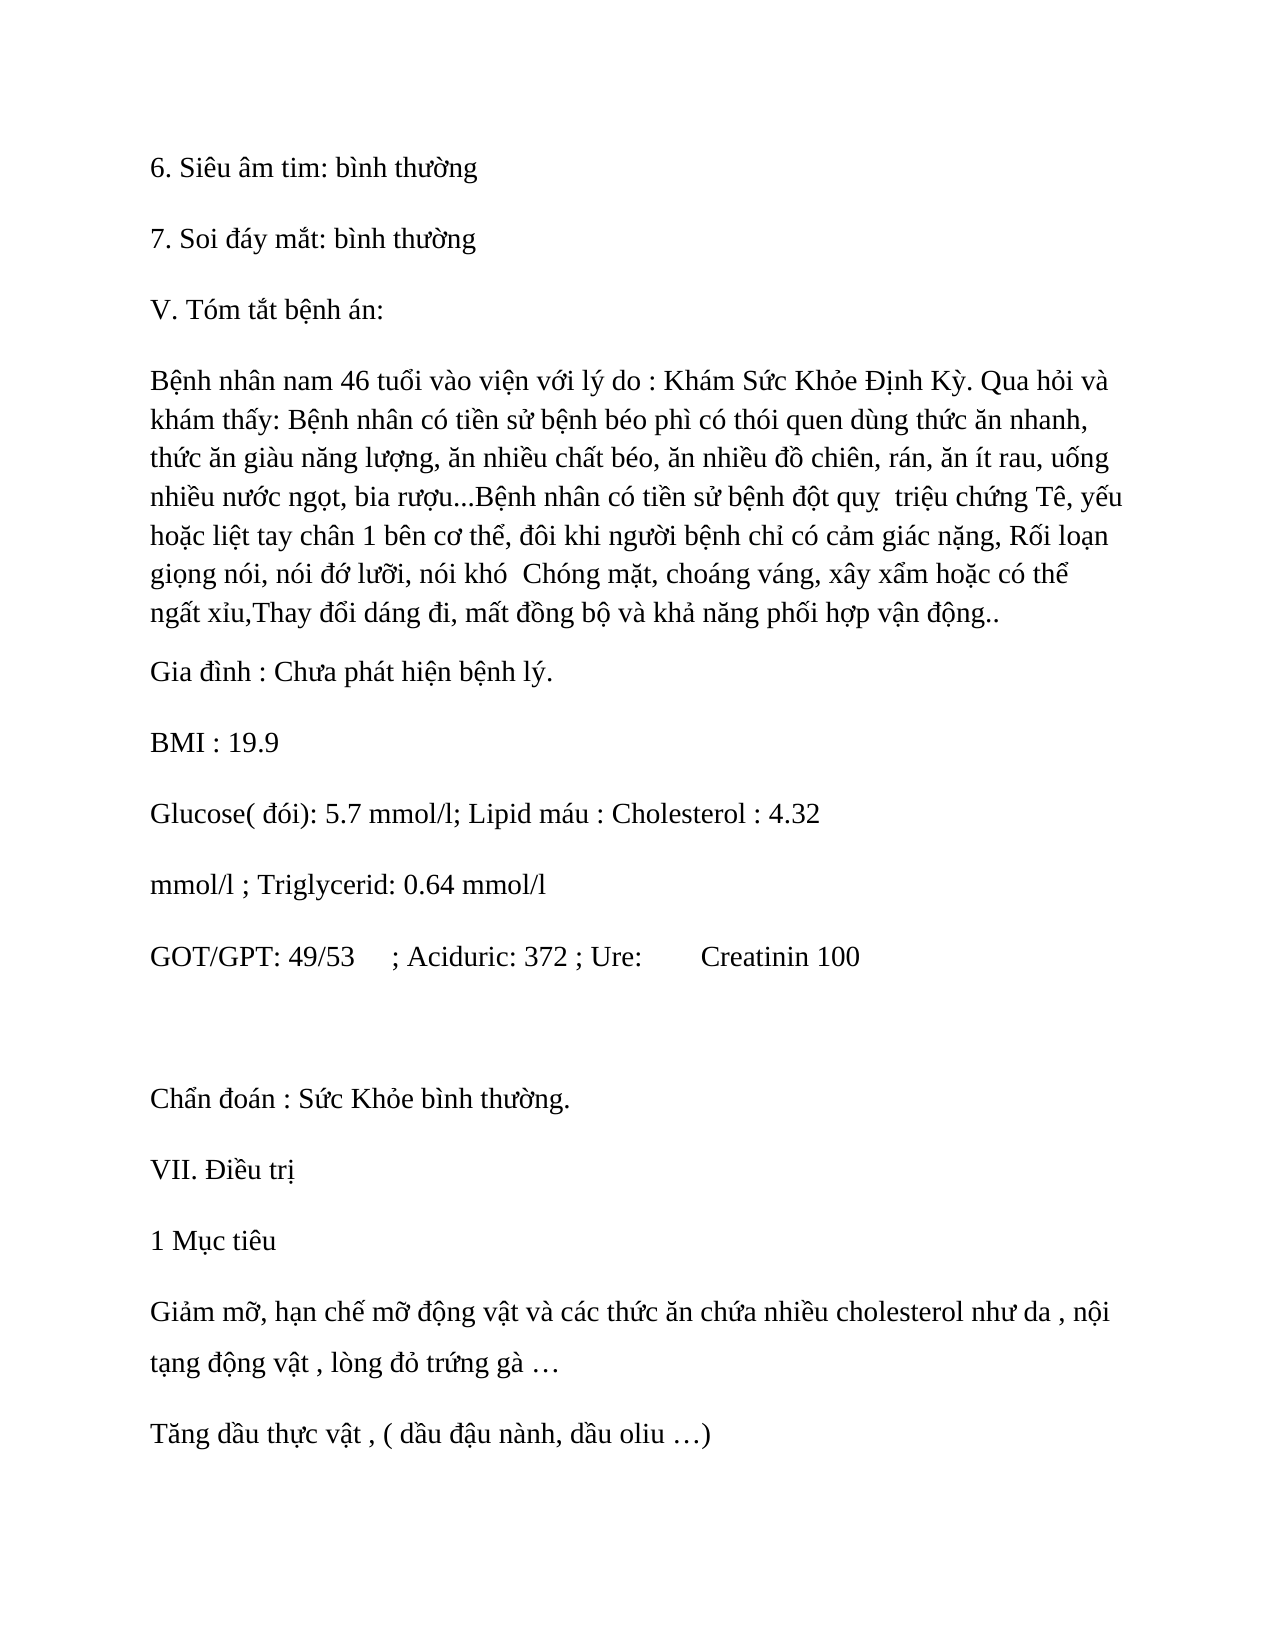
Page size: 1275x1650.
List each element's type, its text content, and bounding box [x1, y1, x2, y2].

text Giảm mỡ, hạn chế mỡ động vật và các thức ăn chứa nhiều cholesterol như da , nội tạng động vật , lòng đỏ trứng gà … [150, 1294, 1125, 1378]
text Bệnh nhân nam 46 tuổi vào viện với lý do : Khám Sức Khỏe Định Kỳ. Qua hỏi và khám thấy: Bệnh nhân có tiền sử bệnh béo phì có thói quen dùng thức ăn nhanh, thức ăn giàu năng lượng, ăn nhiều chất béo, ăn nhiều đồ chiên, rán, ăn ít rau, uống nhiều nước ngọt, bia rượu...Bệnh nhân có tiền sử bệnh đột quỵ triệu chứng Tê, yếu hoặc liệt tay chân 1 bên cơ thể, đôi khi người bệnh chỉ có cảm giác nặng, Rối loạn giọng nói, nói đớ lưỡi, nói khó Chóng mặt, choáng váng, xây xẩm hoặc có thể ngất xỉu,Thay đổi dáng đi, mất đồng bộ và khả năng phối hợp vận động.. [150, 363, 1125, 628]
text BMI : 19.9 [150, 725, 1125, 759]
text Chẩn đoán : Sức Khỏe bình thường. [150, 1081, 1125, 1114]
text Tăng dầu thực vật , ( dầu đậu nành, dầu oliu …) [150, 1416, 1125, 1449]
text 1 Mục tiêu [150, 1223, 1125, 1257]
text VII. Điều trị [150, 1152, 1125, 1186]
text mmol/l ; Triglycerid: 0.64 mmol/l [150, 867, 1125, 901]
text Glucose( đói): 5.7 mmol/l; Lipid máu : Cholesterol : 4.32 [150, 796, 1125, 830]
text Gia đình : Chưa phát hiện bệnh lý. [150, 654, 1125, 688]
text 7. Soi đáy mắt: bình thường [150, 221, 1125, 255]
text V. Tóm tắt bệnh án: [150, 292, 1125, 326]
text 6. Siêu âm tim: bình thường [150, 150, 1125, 183]
text GOT/GPT: 49/53 ; Aciduric: 372 ; Ure: Creatinin 100 [150, 939, 1125, 972]
